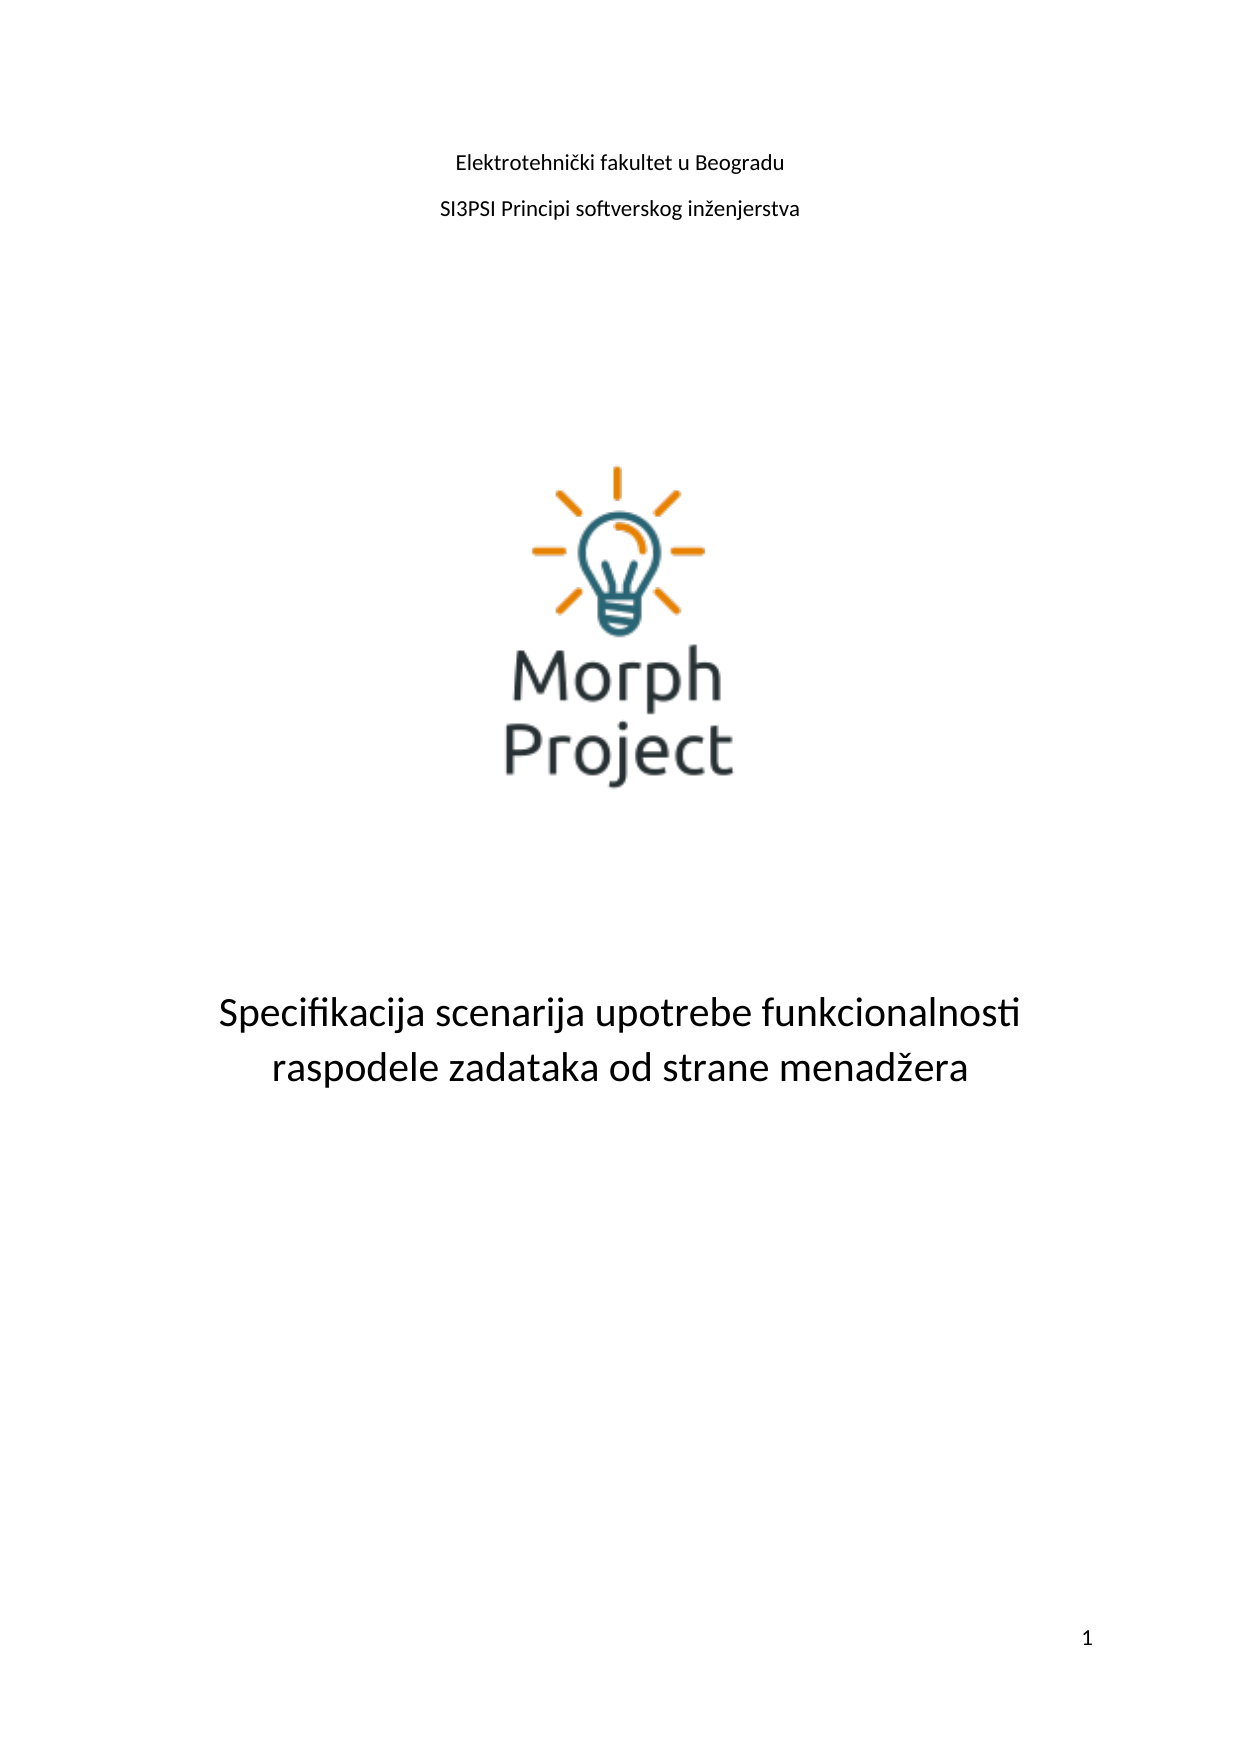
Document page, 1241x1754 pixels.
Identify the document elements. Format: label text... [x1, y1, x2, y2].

text Elektrotehnički fakultet u Beogradu [148, 148, 1093, 176]
picture [422, 430, 818, 825]
text Specifikacija scenarija upotrebe funkcionalnosti raspodele zadataka od strane menadžera [148, 986, 1093, 1092]
text SI3PSI Principi softverskog inženjerstva [148, 194, 1093, 222]
